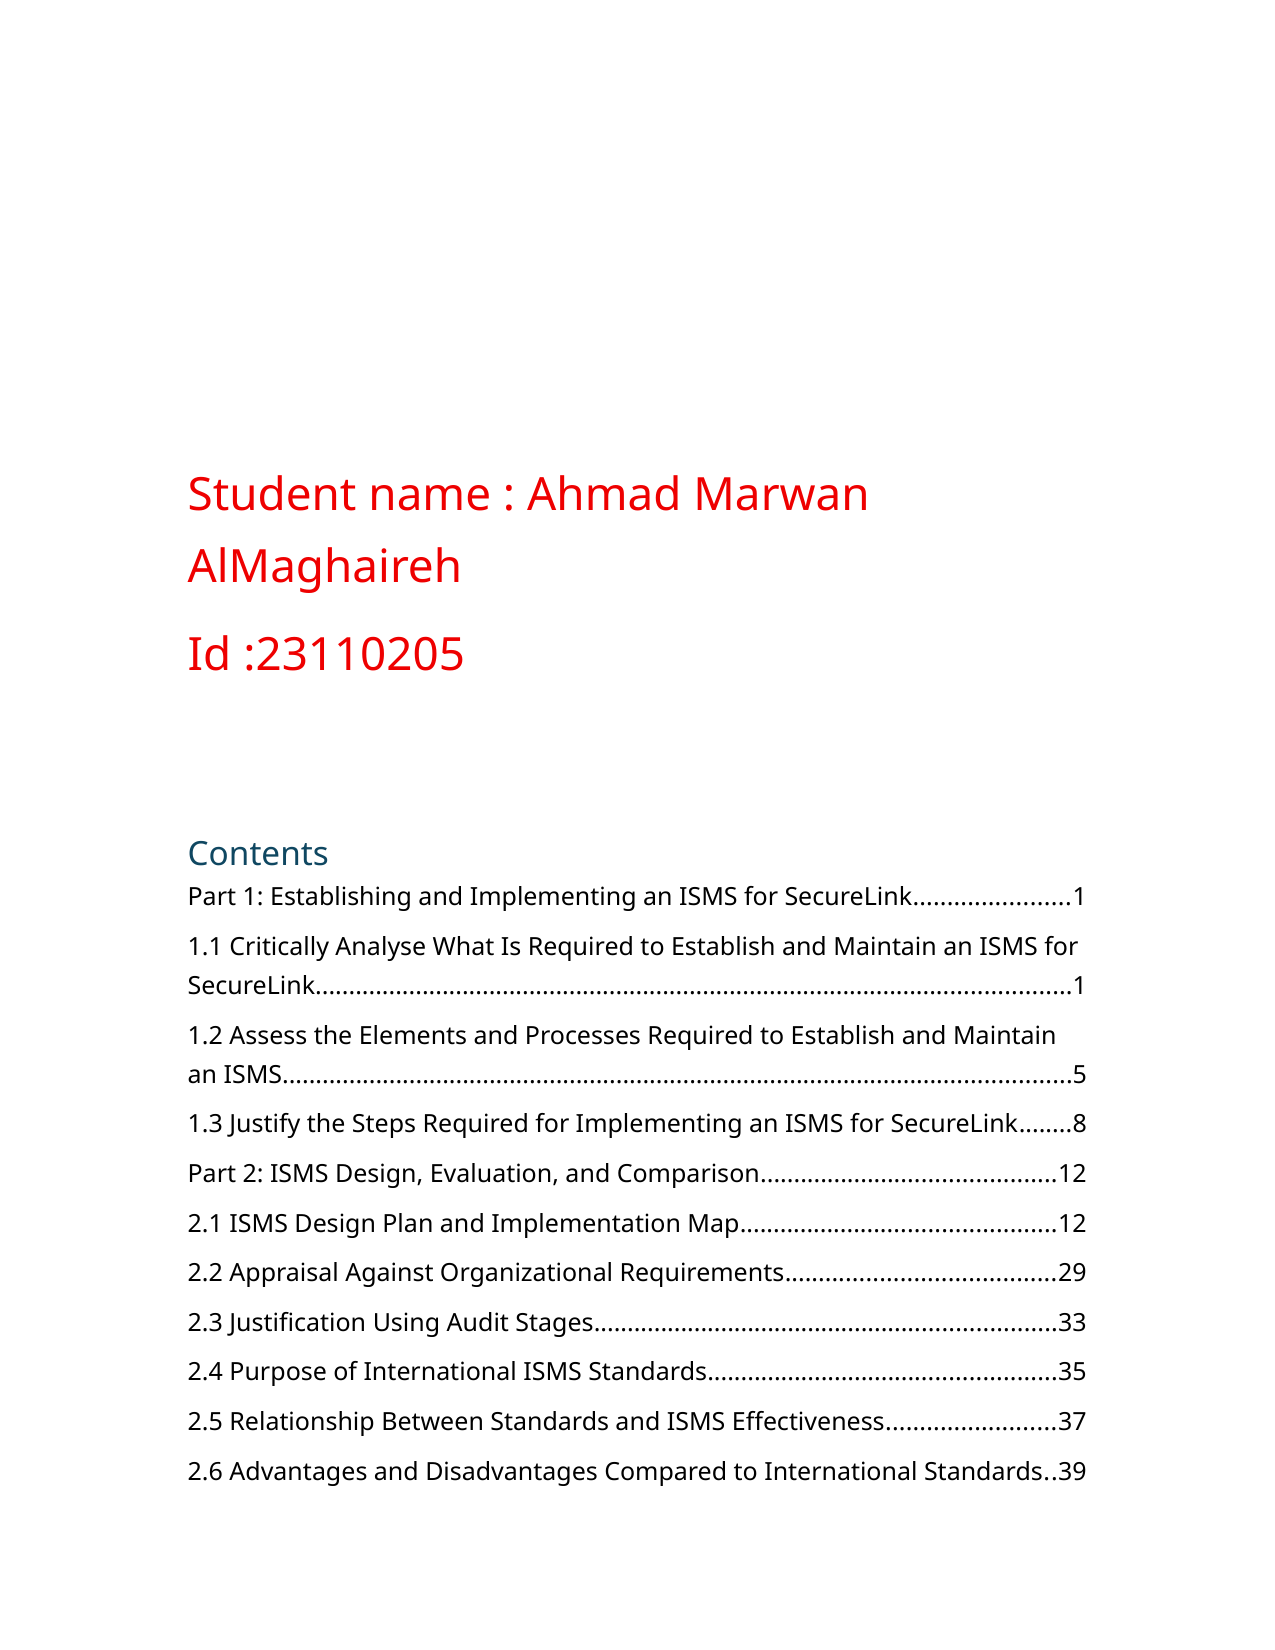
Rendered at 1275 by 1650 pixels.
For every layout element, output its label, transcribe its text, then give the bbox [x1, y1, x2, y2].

text Id :23110205 [187, 622, 1087, 684]
text Student name : Ahmad Marwan AlMaghaireh [187, 462, 1087, 596]
